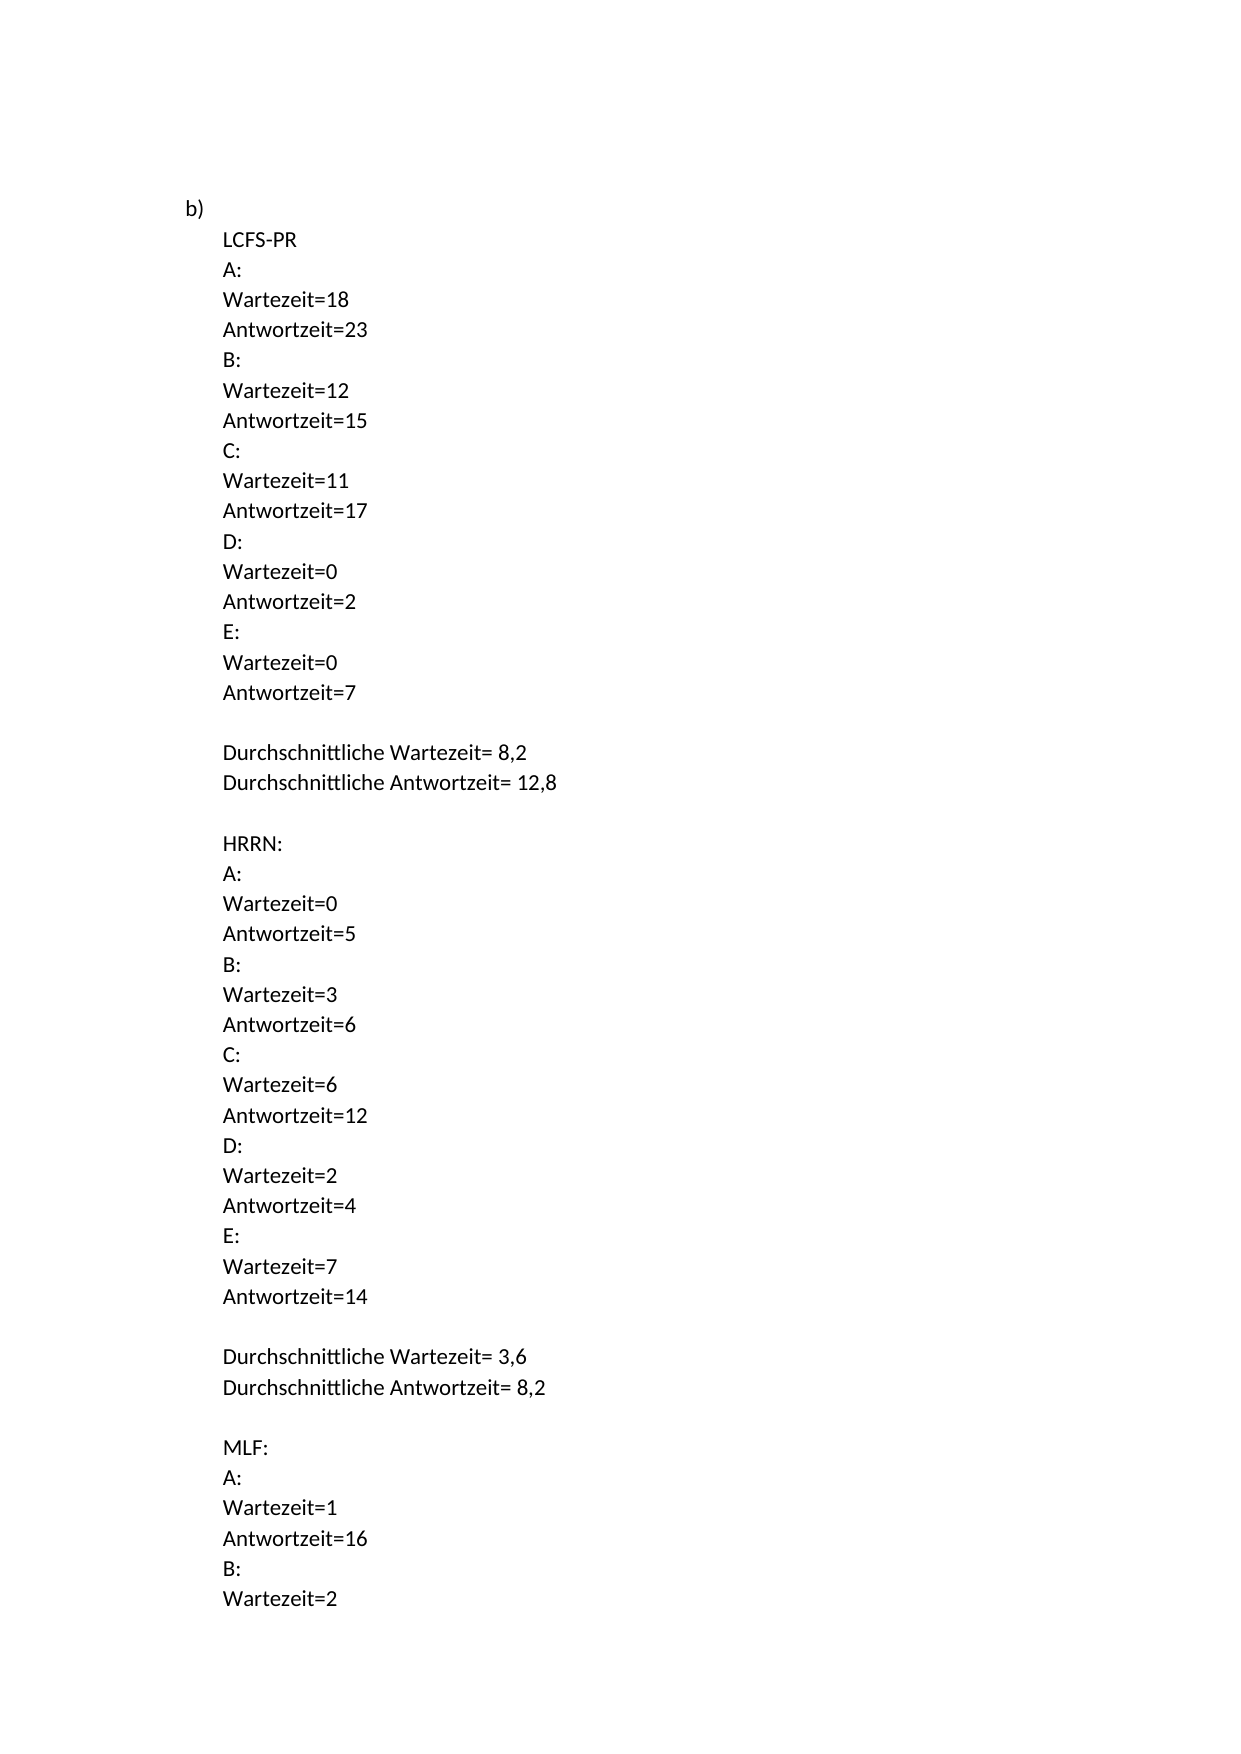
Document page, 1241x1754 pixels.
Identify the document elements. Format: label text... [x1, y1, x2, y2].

list Wartezeit=0 [223, 557, 1093, 585]
list MLF: [223, 1433, 1093, 1461]
list Wartezeit=1 [223, 1493, 1093, 1521]
list Antwortzeit=5 [223, 919, 1093, 947]
list Durchschnittliche Antwortzeit= 8,2 [223, 1373, 1093, 1401]
list B: [223, 1554, 1093, 1582]
list Wartezeit=12 [223, 376, 1093, 404]
list Wartezeit=7 [223, 1252, 1093, 1280]
list A: [223, 1463, 1093, 1491]
list Wartezeit=0 [223, 889, 1093, 917]
list Antwortzeit=17 [223, 497, 1093, 524]
list Antwortzeit=2 [223, 587, 1093, 615]
list Antwortzeit=4 [223, 1191, 1093, 1219]
list Durchschnittliche Antwortzeit= 12,8 [223, 768, 1093, 796]
list Antwortzeit=7 [223, 678, 1093, 706]
list HRRN: [223, 829, 1093, 857]
list Antwortzeit=6 [223, 1010, 1093, 1038]
list E: [223, 617, 1093, 645]
list Antwortzeit=23 [223, 315, 1093, 343]
list Durchschnittliche Wartezeit= 8,2 [223, 738, 1093, 766]
list Antwortzeit=16 [223, 1524, 1093, 1552]
list B: [223, 346, 1093, 373]
list Antwortzeit=15 [223, 406, 1093, 434]
list Wartezeit=18 [223, 285, 1093, 313]
list D: [223, 1131, 1093, 1159]
list C: [223, 436, 1093, 464]
list Wartezeit=11 [223, 466, 1093, 494]
list Wartezeit=0 [223, 648, 1093, 676]
list Antwortzeit=14 [223, 1282, 1093, 1310]
list Wartezeit=2 [223, 1584, 1093, 1612]
list B: [223, 950, 1093, 978]
list D: [223, 527, 1093, 555]
list Wartezeit=3 [223, 980, 1093, 1008]
list Durchschnittliche Wartezeit= 3,6 [223, 1342, 1093, 1370]
list A: [223, 255, 1093, 283]
list Antwortzeit=12 [223, 1101, 1093, 1129]
list A: [223, 859, 1093, 887]
list Wartezeit=6 [223, 1071, 1093, 1098]
list LCFS-PR [223, 225, 1093, 253]
list E: [223, 1222, 1093, 1249]
list Wartezeit=2 [223, 1161, 1093, 1189]
list C: [223, 1040, 1093, 1068]
